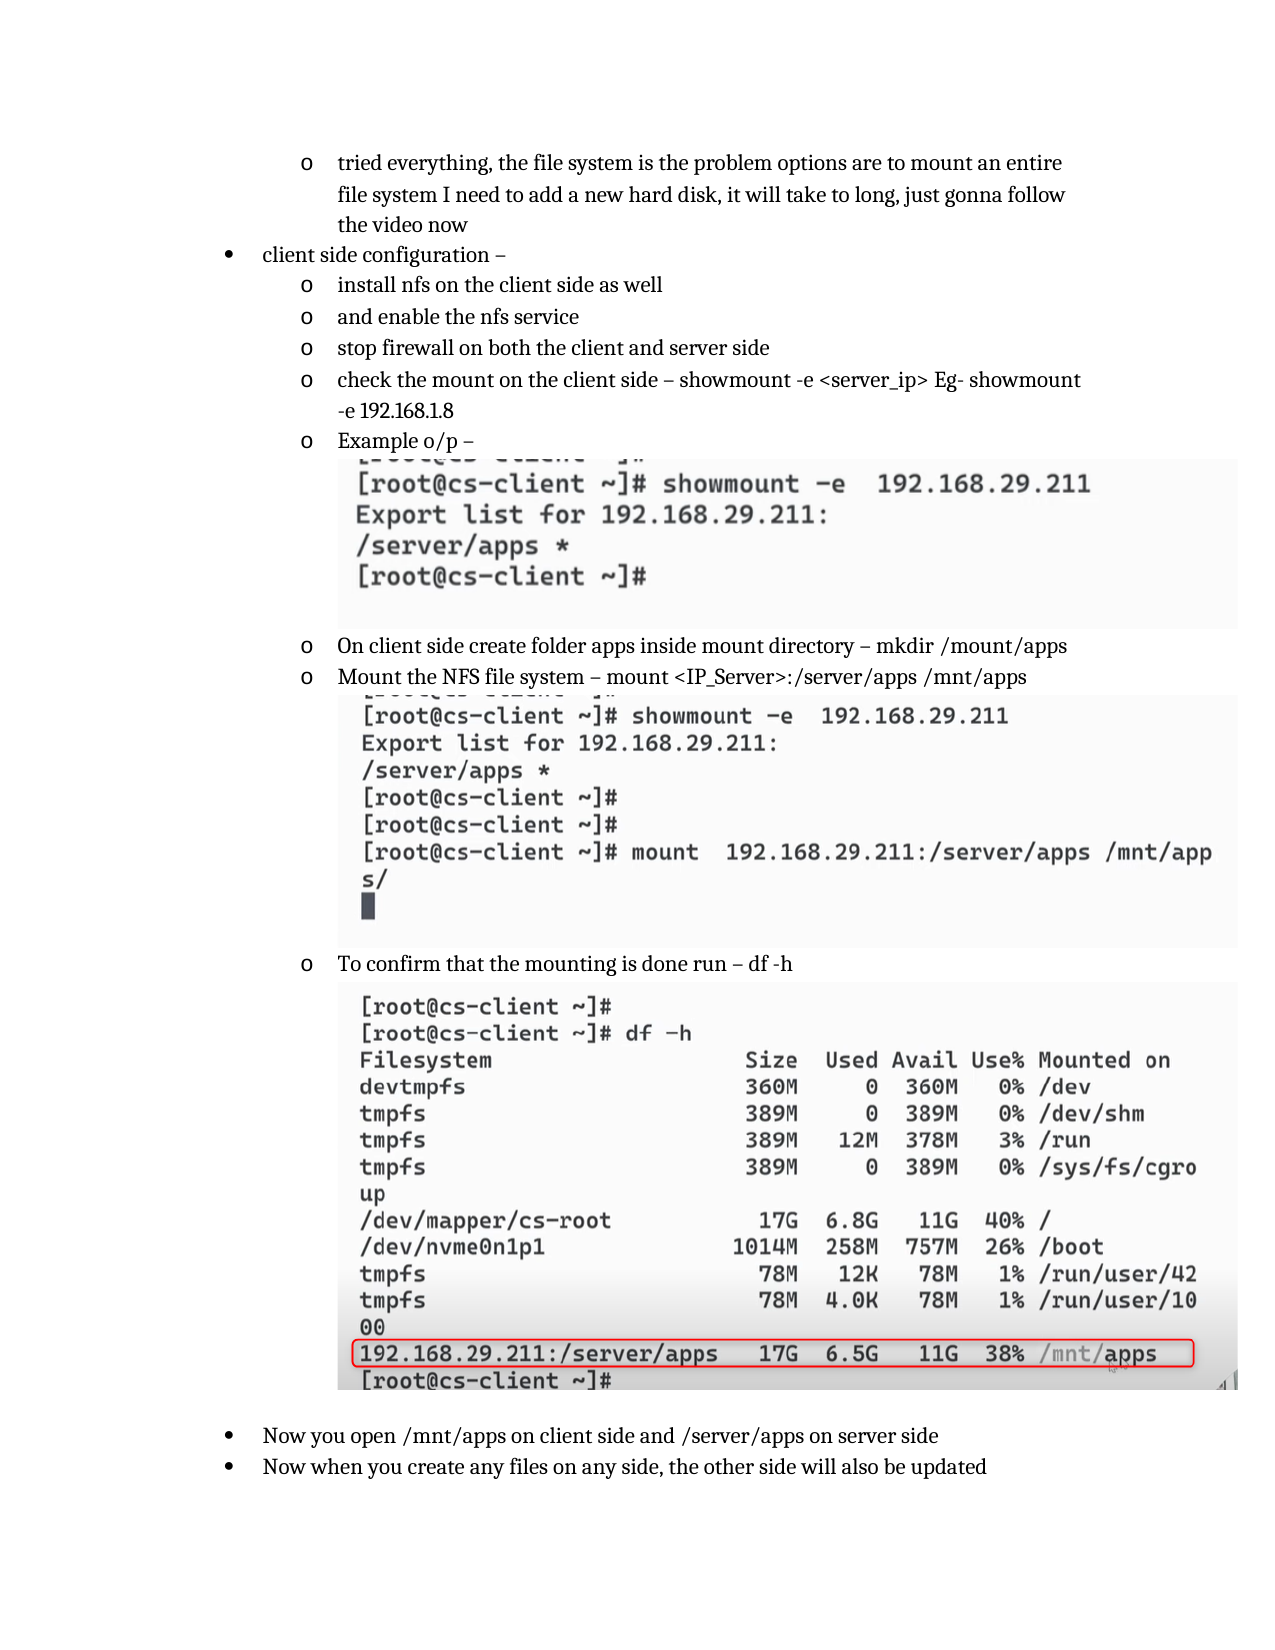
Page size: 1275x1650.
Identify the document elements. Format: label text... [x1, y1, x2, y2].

list and enable the nfs service [300, 303, 1087, 331]
list Mount the NFS file system – mount <IP_Server>:/server/apps /mnt/apps [300, 664, 1087, 692]
picture [337, 459, 1238, 629]
list stop firewall on both the client and server side [300, 335, 1087, 363]
list client side configuration – [225, 242, 1087, 268]
list tried everything, the file system is the problem options are to mount an entire file system I need to add a new hard disk, it will take to long, just gonna follow the video now [300, 150, 1087, 238]
list Now you open /mnt/apps on client side and /server/apps on server side [225, 1423, 1087, 1450]
picture [337, 695, 1238, 948]
list check the mount on the client side – showmount -e <server_ip> Eg- showmount -e 192.168.1.8 [300, 367, 1087, 424]
list Now when you create any files on any side, the other side will also be updated [225, 1453, 1087, 1480]
picture [337, 982, 1238, 1390]
list On client side create folder apps inside mount directory – mkdir /mount/apps [300, 633, 1087, 660]
list install nfs on the client side as well [300, 272, 1087, 299]
list Example o/p – [300, 428, 1087, 456]
list To confirm that the mounting is done run – df -h [300, 951, 1087, 979]
